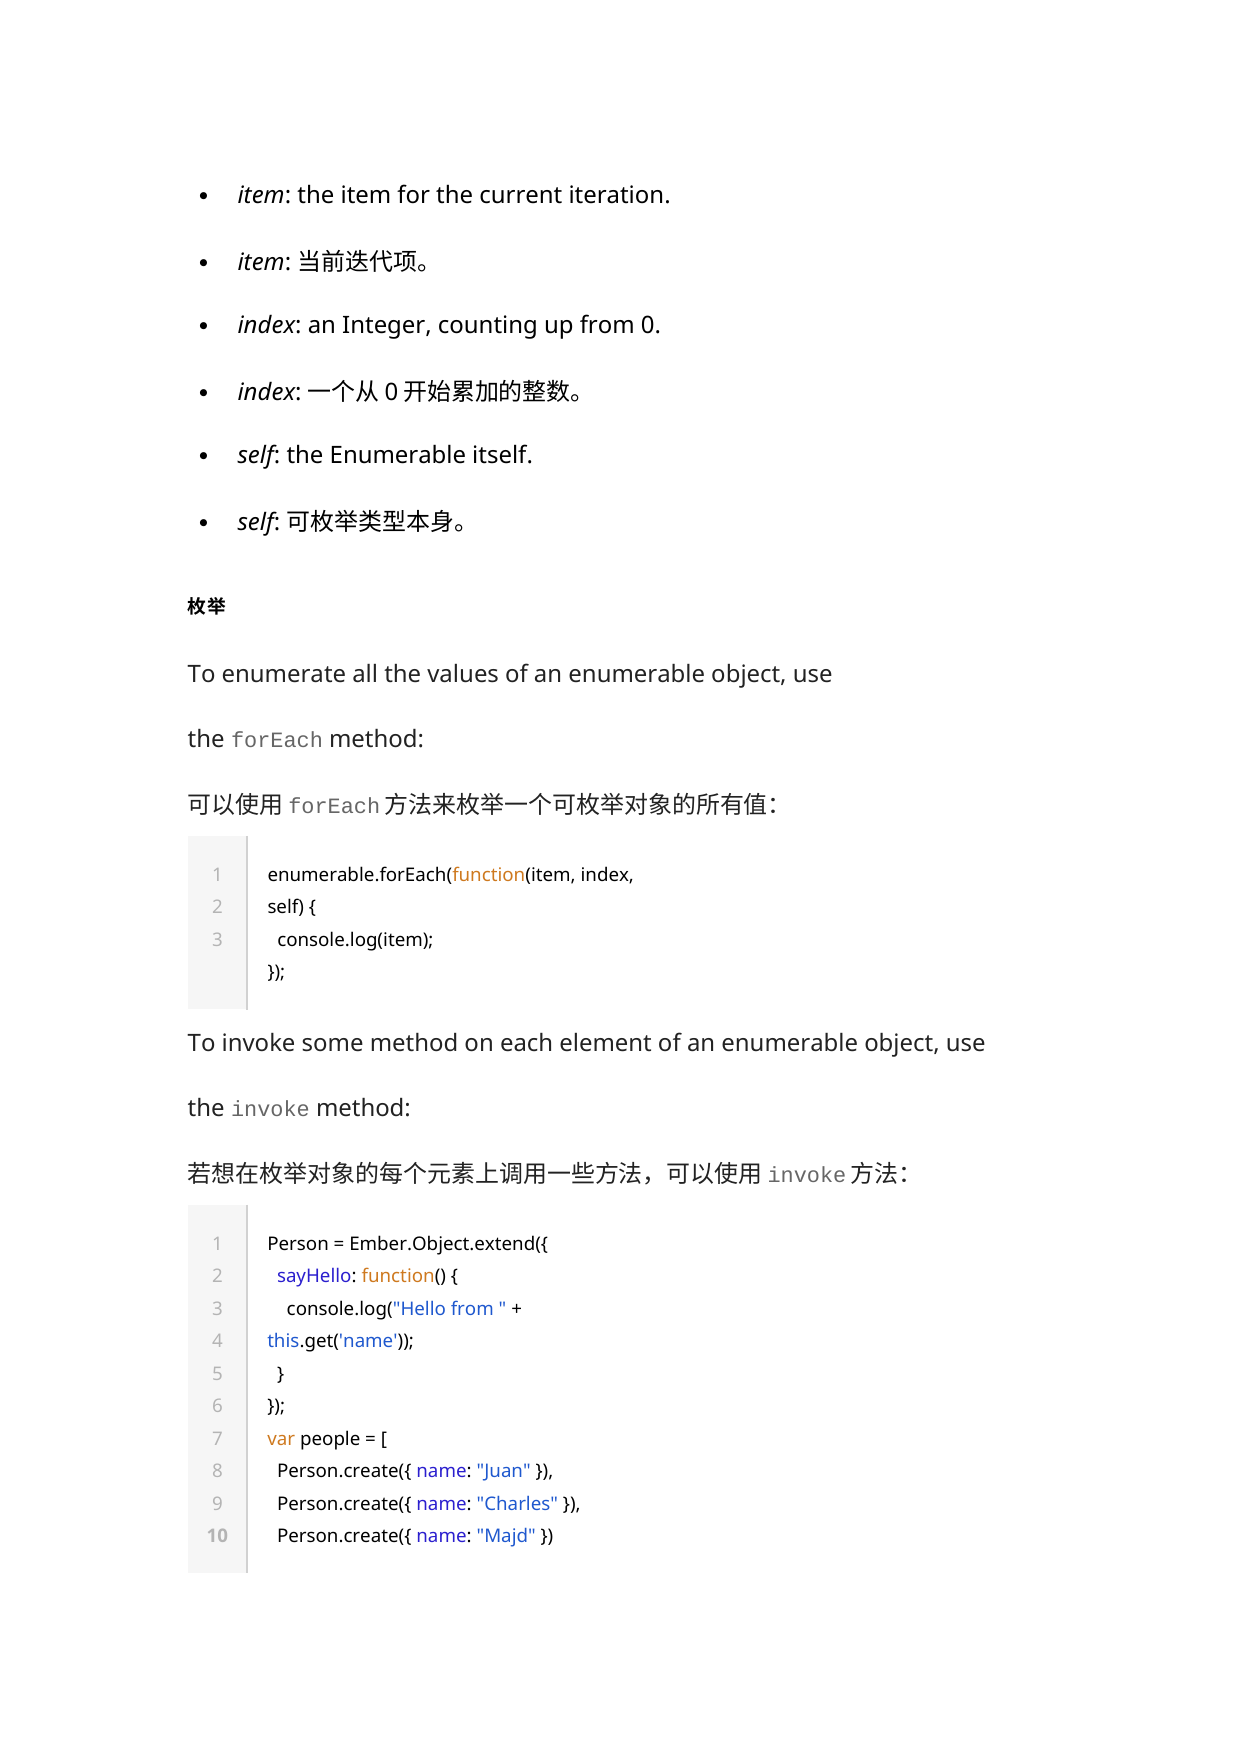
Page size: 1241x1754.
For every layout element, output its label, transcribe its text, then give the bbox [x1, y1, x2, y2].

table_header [188, 1205, 246, 1573]
text 若想在枚举对象的每个元素上调用一些方法，可以使用invoke方法： [187, 1139, 1053, 1204]
text To invoke some method on each element of an enumerable object, use the invoke method: [187, 1009, 1053, 1139]
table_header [248, 1205, 646, 1573]
text 可以使用forEach方法来枚举一个可枚举对象的所有值： [187, 771, 1053, 836]
list index: 一个从0开始累加的整数。 [200, 357, 1053, 422]
table_header enumerable.forEach(function(item, index, self) { console.log(item); }); [248, 836, 634, 1009]
table_header 1 2 3 [188, 836, 246, 1009]
list index: an Integer, counting up from 0. [200, 292, 1053, 357]
text 枚举 [187, 589, 1053, 622]
list self: the Enumerable itself. [200, 422, 1053, 487]
text To enumerate all the values of an enumerable object, use the forEach method: [187, 641, 1053, 771]
list item: the item for the current iteration. [200, 162, 1053, 227]
list self: 可枚举类型本身。 [200, 487, 1053, 552]
list item: 当前迭代项。 [200, 227, 1053, 292]
